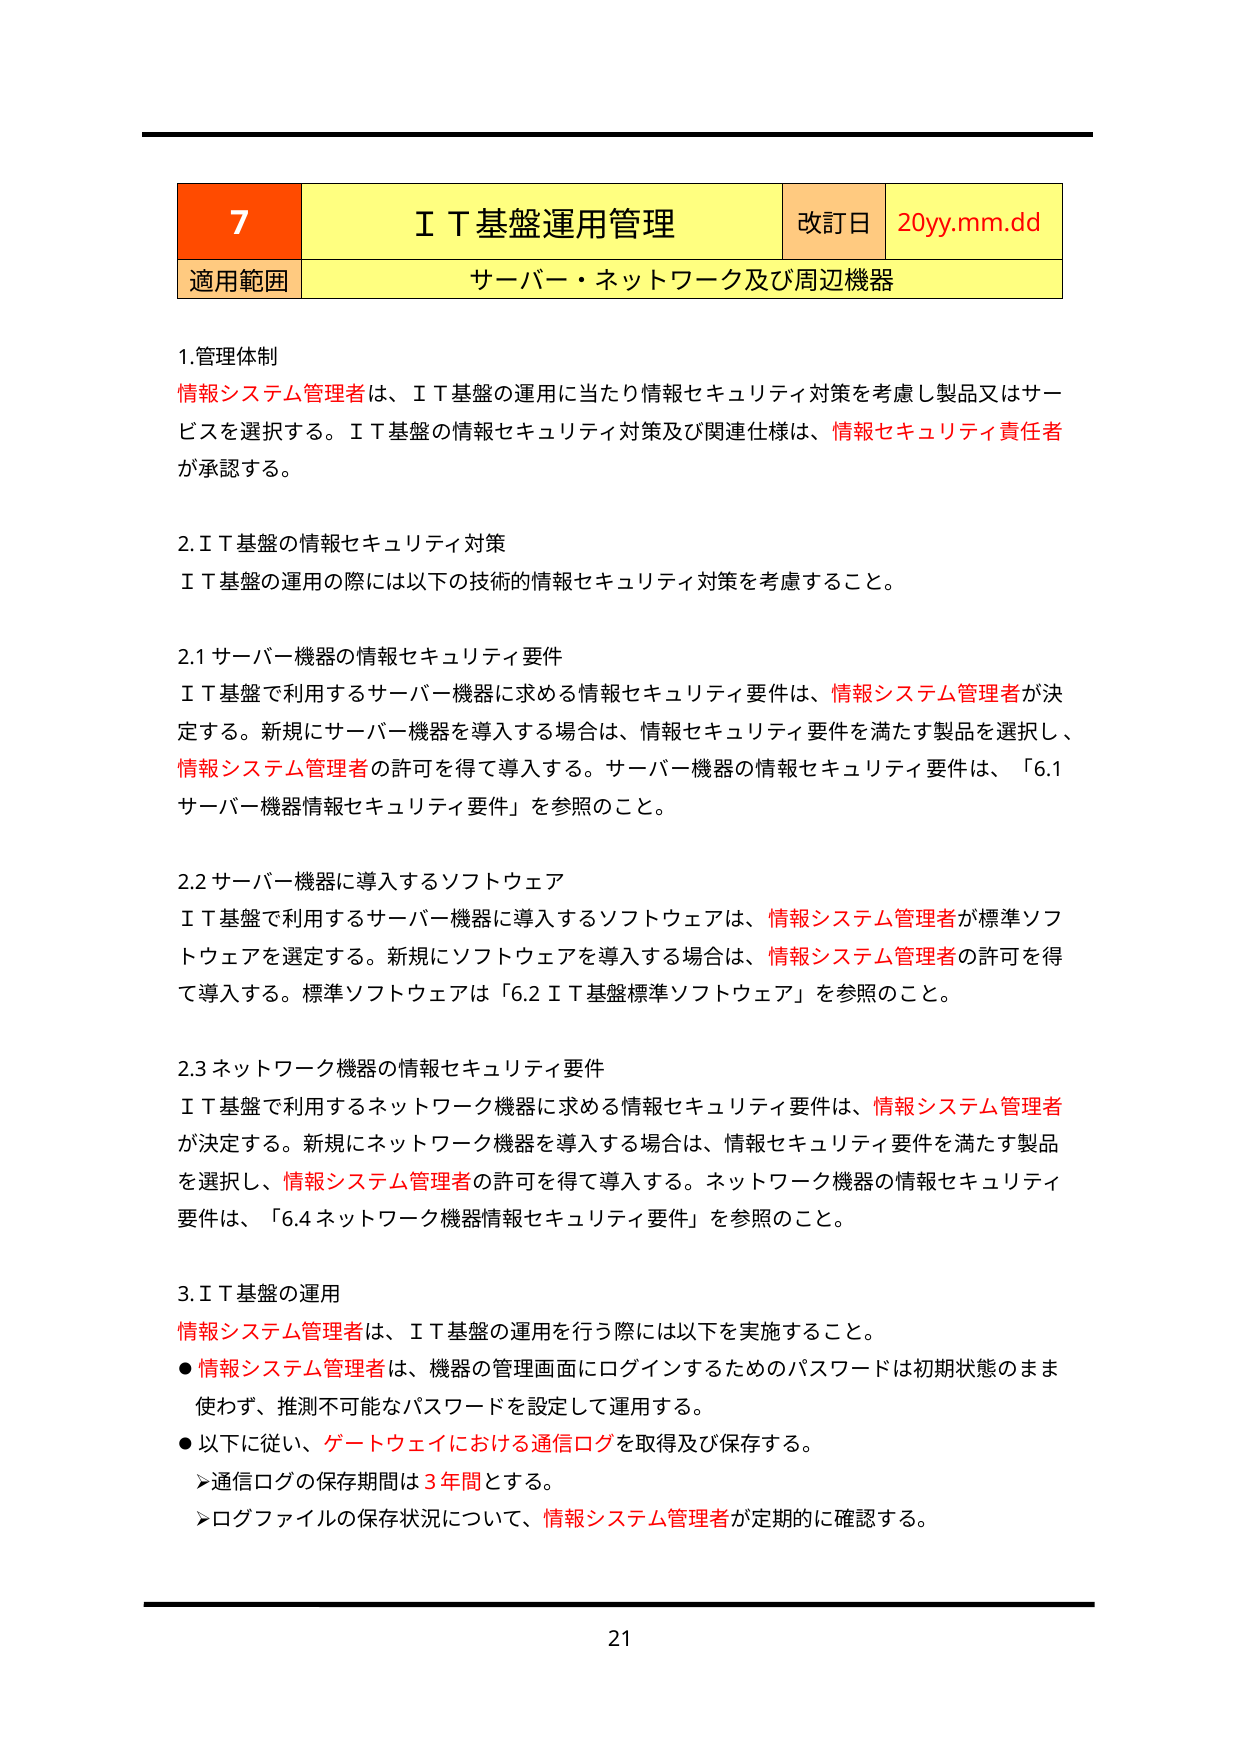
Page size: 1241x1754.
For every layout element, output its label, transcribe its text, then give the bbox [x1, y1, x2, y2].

text 情報システム管理者は、ＩＴ基盤の運用に当たり情報セキュリティ対策を考慮し製品又はサービスを選択する。ＩＴ基盤の情報セキュリティ対策及び関連仕様は、情報セキュリティ責任者が承認する。 [177, 374, 1063, 486]
text 情報システム管理者は、ＩＴ基盤の運用を行う際には以下を実施すること。 [177, 1311, 1063, 1349]
table_cell サーバー・ネットワーク及び周辺機器 [302, 260, 1062, 298]
text 2.3ネットワーク機器の情報セキュリティ要件 [177, 1049, 1063, 1086]
text 2.ＩＴ基盤の情報セキュリティ対策 [177, 524, 1063, 561]
text 2.1サーバー機器の情報セキュリティ要件 [177, 636, 1063, 674]
text ＩＴ基盤で利用するネットワーク機器に求める情報セキュリティ要件は、情報システム管理者が決定する。新規にネットワーク機器を導入する場合は、情報セキュリティ要件を満たす製品を選択し、情報システム管理者の許可を得て導入する。ネットワーク機器の情報セキュリティ要件は、「6.4ネットワーク機器情報セキュリティ要件」を参照のこと。 [177, 1086, 1063, 1236]
table_header 改訂日 [783, 184, 885, 259]
list 情報システム管理者は、機器の管理画面にログインするためのパスワードは初期状態のまま使わず、推測不可能なパスワードを設定して運用する。 [177, 1349, 1063, 1424]
text 3.ＩＴ基盤の運用 [177, 1274, 1063, 1311]
text ＩＴ基盤で利用するサーバー機器に求める情報セキュリティ要件は、情報システム管理者が決定する。新規にサーバー機器を導入する場合は、情報セキュリティ要件を満たす製品を選択し、情報システム管理者の許可を得て導入する。サーバー機器の情報セキュリティ要件は、「6.1サーバー機器情報セキュリティ要件」を参照のこと。 [177, 674, 1063, 824]
table_header ＩＴ基盤運用管理 [302, 184, 782, 259]
text ＩＴ基盤の運用の際には以下の技術的情報セキュリティ対策を考慮すること。 [177, 561, 1063, 599]
table_header 7 [178, 184, 301, 259]
text ＩＴ基盤で利用するサーバー機器に導入するソフトウェアは、情報システム管理者が標準ソフトウェアを選定する。新規にソフトウェアを導入する場合は、情報システム管理者の許可を得て導入する。標準ソフトウェアは「6.2ＩＴ基盤標準ソフトウェア」を参照のこと。 [177, 899, 1063, 1011]
table_header 20yy.mm.dd [886, 184, 1062, 259]
text 2.2サーバー機器に導入するソフトウェア [177, 861, 1063, 899]
text 1.管理体制 [177, 336, 1063, 374]
list 通信ログの保存期間は3年間とする。 [195, 1461, 1063, 1499]
list ログファイルの保存状況について、情報システム管理者が定期的に確認する。 [195, 1499, 1063, 1536]
list 以下に従い、ゲートウェイにおける通信ログを取得及び保存する。 [177, 1424, 1063, 1461]
table_cell 適用範囲 [178, 260, 301, 298]
